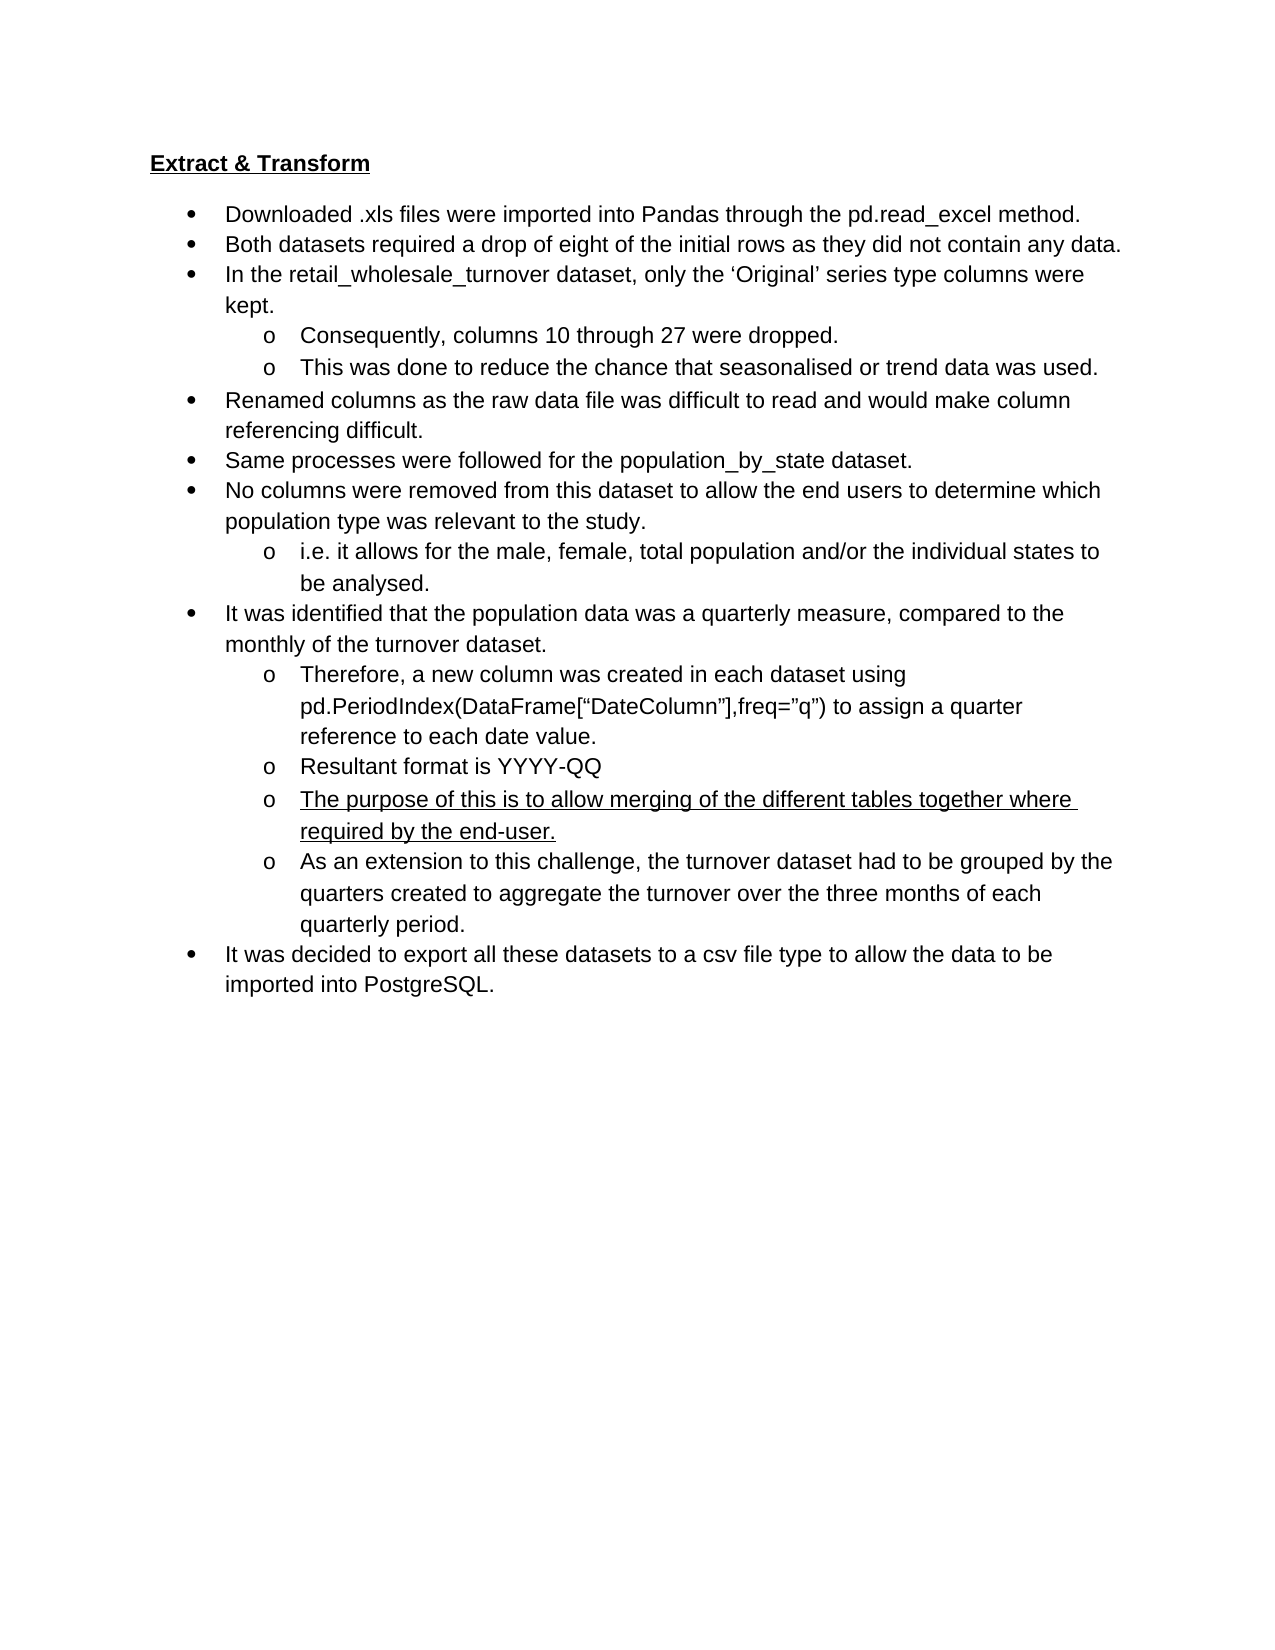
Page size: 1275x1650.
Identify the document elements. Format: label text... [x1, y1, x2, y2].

list It was identified that the population data was a quarterly measure, compared to the monthly of the turnover dataset. [187, 600, 1125, 657]
list In the retail_wholesale_turnover dataset, only the ‘Original’ series type columns were kept. [187, 261, 1125, 318]
list Consequently, columns 10 through 27 were dropped. [262, 322, 1125, 350]
list Same processes were followed for the population_by_state dataset. [187, 447, 1125, 474]
list This was done to reduce the chance that seasonalised or trend data was used. [262, 354, 1125, 383]
list The purpose of this is to allow merging of the different tables together where required by the end-user. [262, 786, 1125, 844]
list i.e. it allows for the male, female, total population and/or the individual states to be analysed. [262, 538, 1125, 596]
list Both datasets required a drop of eight of the initial rows as they did not contain any data. [187, 231, 1125, 258]
list Downloaded .xls files were imported into Pandas through the pd.read_excel method. [187, 201, 1125, 227]
list It was decided to export all these datasets to a csv file type to allow the data to be imported into PostgreSQL. [187, 941, 1125, 997]
list As an extension to this challenge, the turnover dataset had to be grouped by the quarters created to aggregate the turnover over the three months of each quarterly period. [262, 848, 1125, 937]
list Therefore, a new column was created in each dataset using pd.PeriodIndex(DataFrame[“DateColumn”],freq=”q”) to assign a quarter reference to each date value. [262, 661, 1125, 749]
text Extract & Transform [150, 150, 1125, 176]
list Renamed columns as the raw data file was difficult to read and would make column referencing difficult. [187, 387, 1125, 443]
list Resultant format is YYYY-QQ [262, 753, 1125, 782]
list No columns were removed from this dataset to allow the end users to determine which population type was relevant to the study. [187, 477, 1125, 534]
